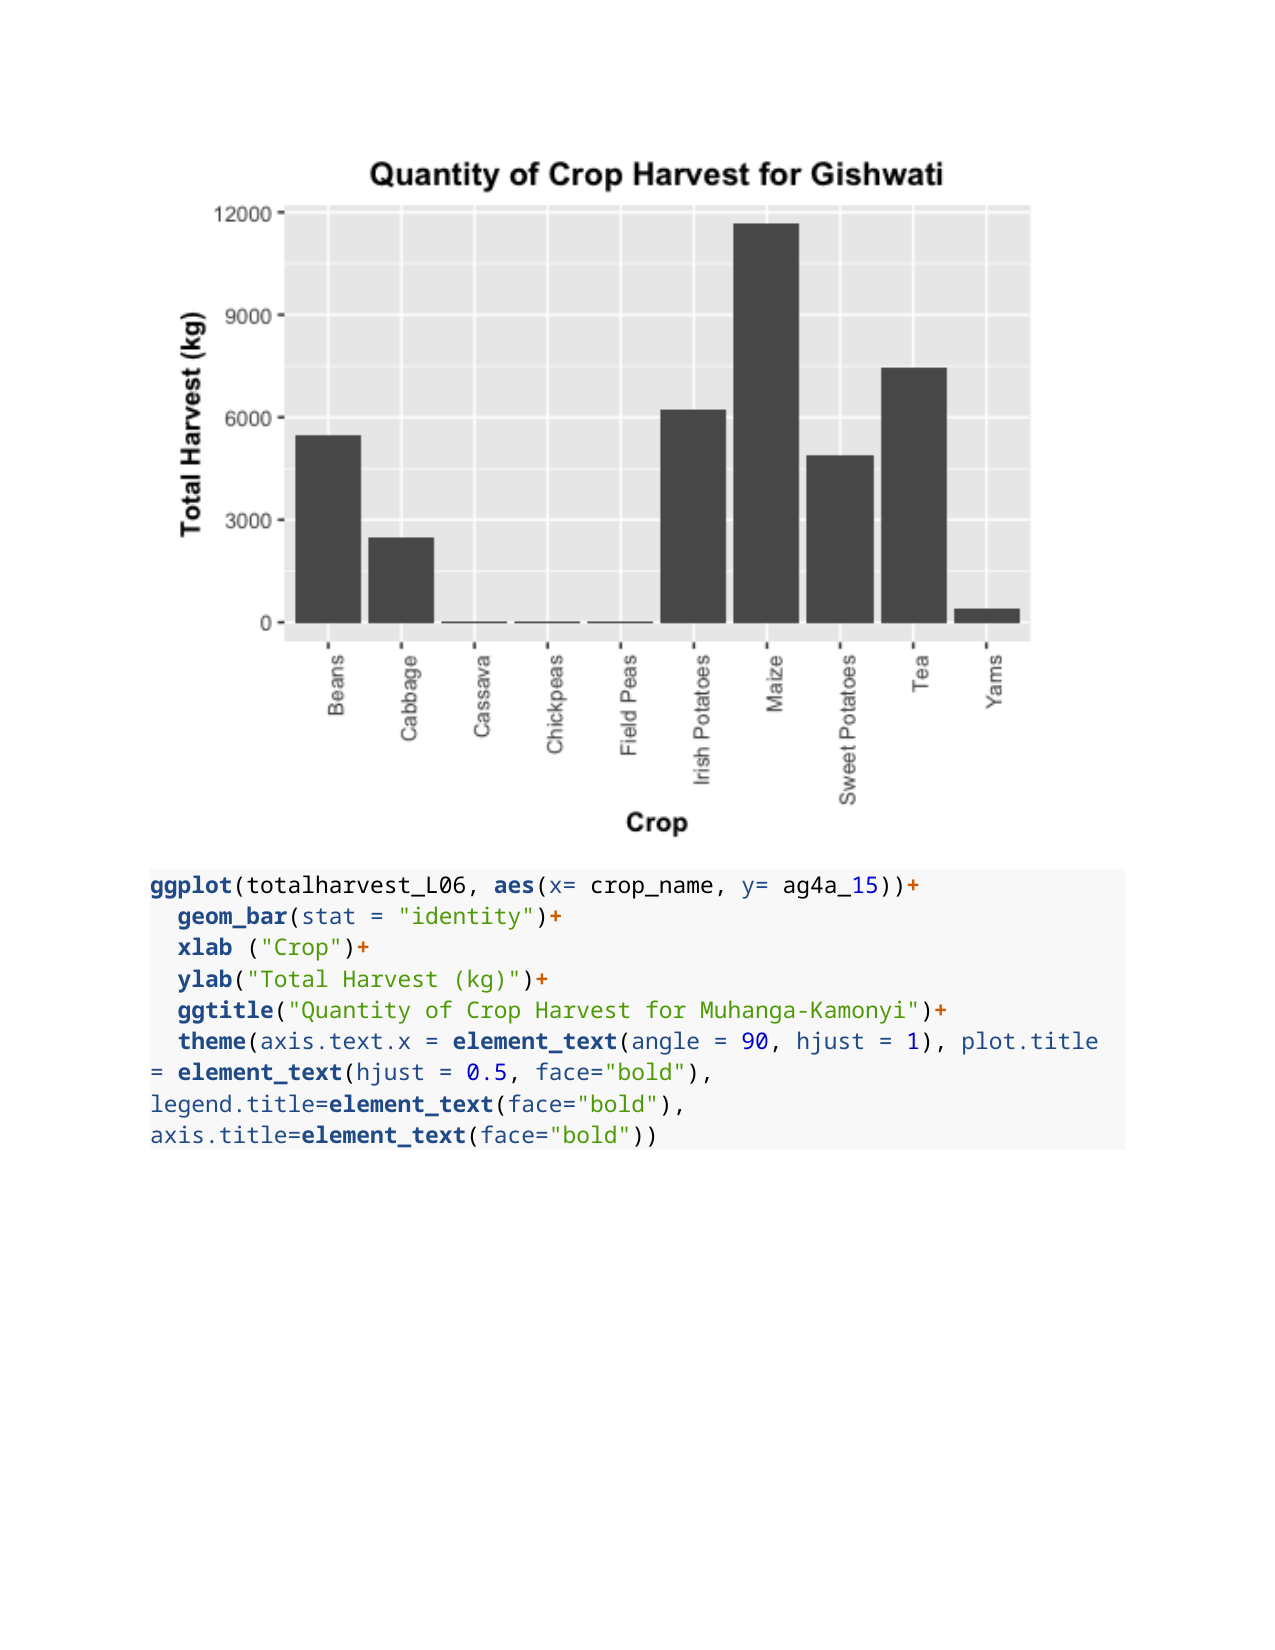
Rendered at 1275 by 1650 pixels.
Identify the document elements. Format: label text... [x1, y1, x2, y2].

text ggplot(totalharvest_L06, aes(x= crop_name, y= ag4a_15))+ geom_bar(stat = "identity")+ xlab ("Crop")+ ylab("Total Harvest (kg)")+ ggtitle("Quantity of Crop Harvest for Muhanga-Kamonyi")+ theme(axis.text.x = element_text(angle = 90, hjust = 1), plot.title = element_text(hjust = 0.5, face="bold"), legend.title=element_text(face="bold"), axis.title=element_text(face="bold")) [150, 869, 1125, 1150]
picture [168, 150, 1044, 850]
